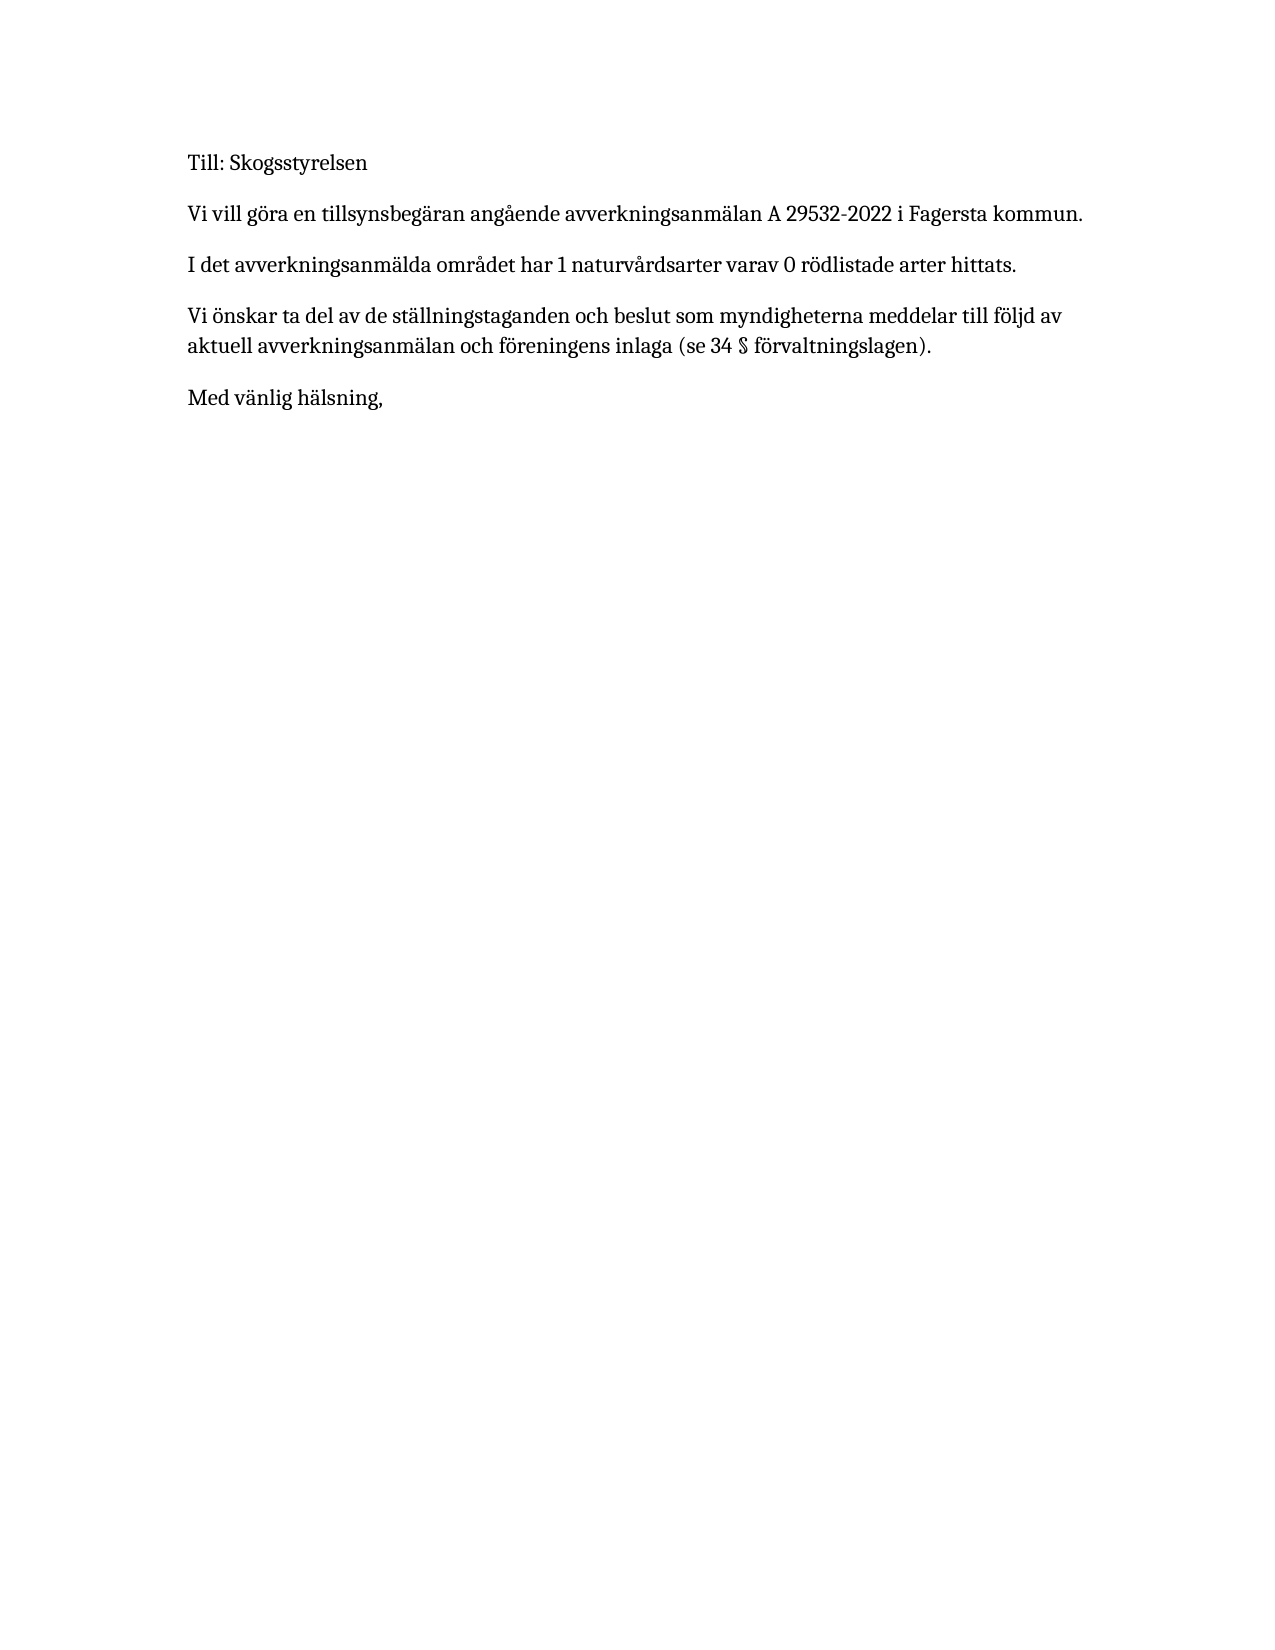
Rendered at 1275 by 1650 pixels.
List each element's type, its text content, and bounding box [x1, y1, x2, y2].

text Till: Skogsstyrelsen [187, 150, 1087, 176]
text I det avverkningsanmälda området har 1 naturvårdsarter varav 0 rödlistade arter hittats. [187, 252, 1087, 278]
text Med vänlig hälsning, [187, 384, 1087, 441]
text Vi önskar ta del av de ställningstaganden och beslut som myndigheterna meddelar till följd av aktuell avverkningsanmälan och föreningens inlaga (se 34 § förvaltningslagen). [187, 303, 1087, 360]
text Vi vill göra en tillsynsbegäran angående avverkningsanmälan A 29532-2022 i Fagersta kommun. [187, 201, 1087, 227]
